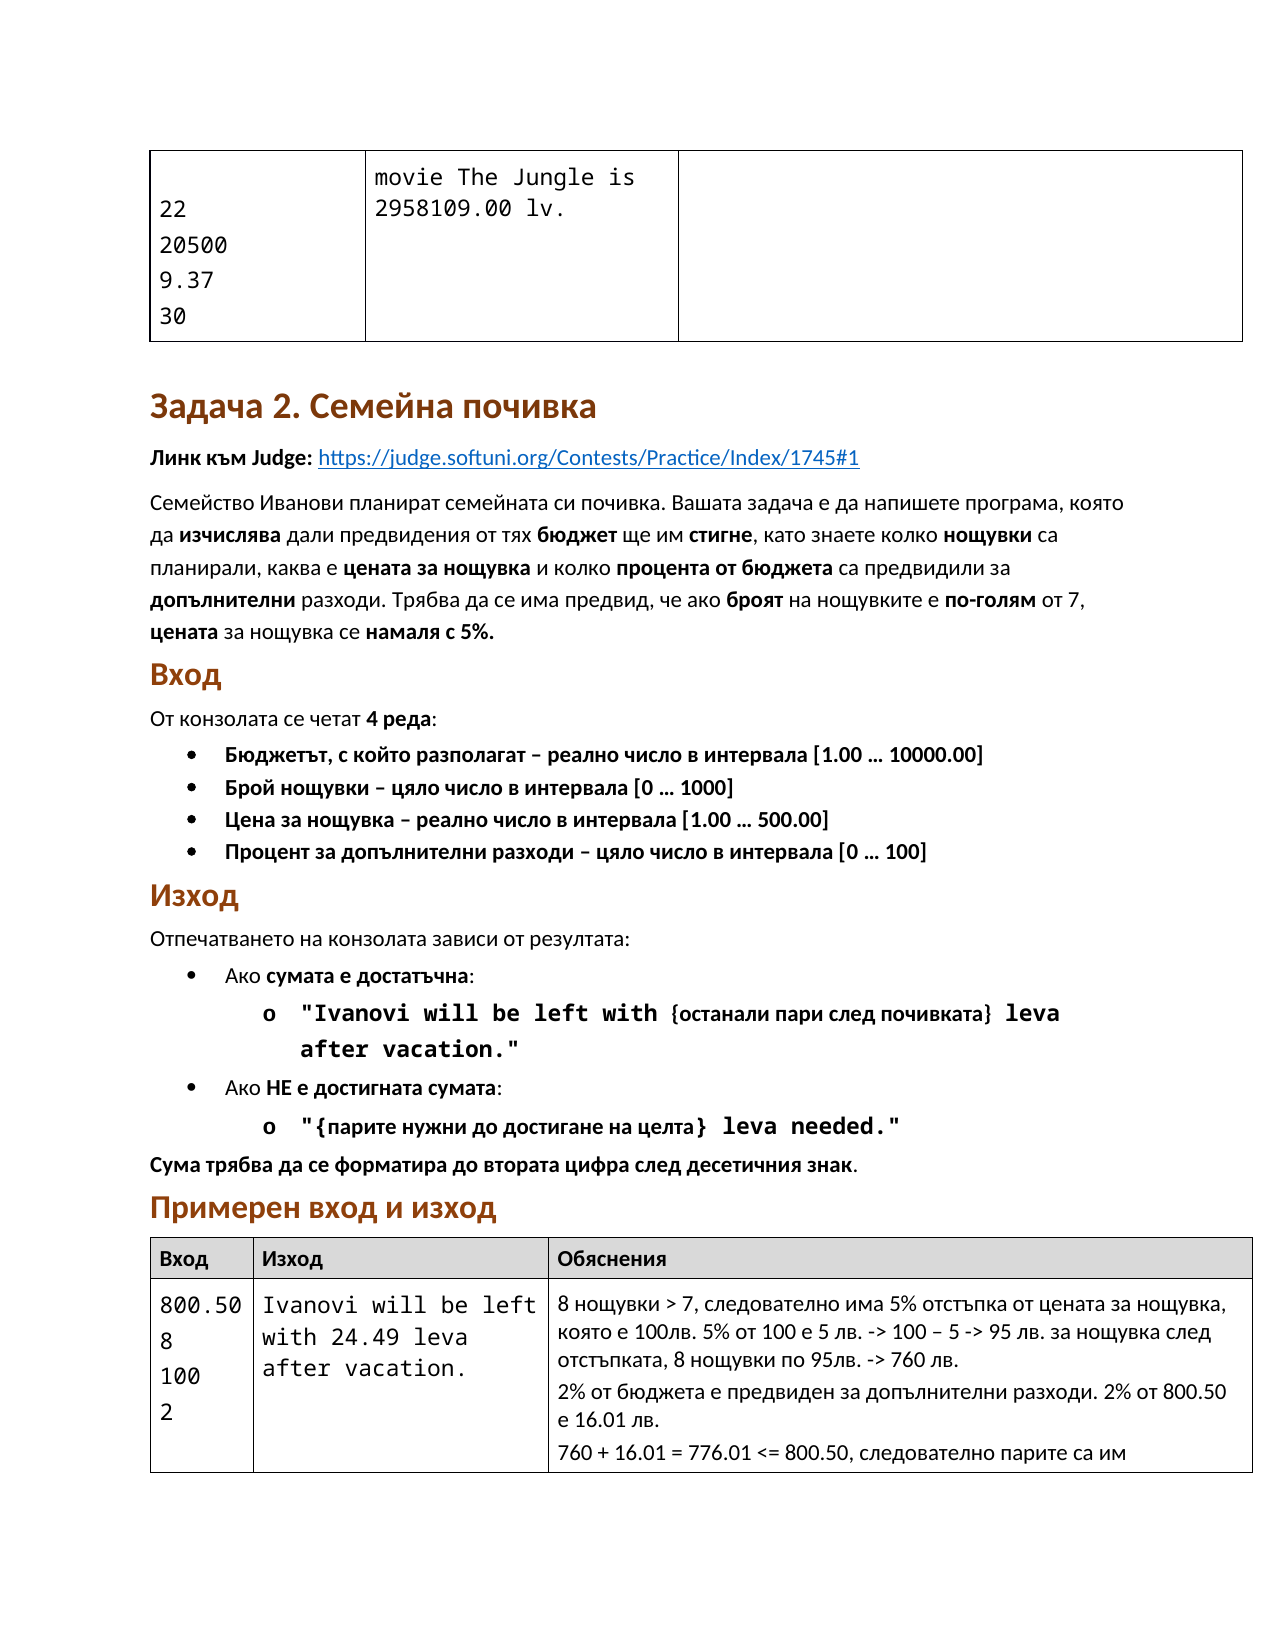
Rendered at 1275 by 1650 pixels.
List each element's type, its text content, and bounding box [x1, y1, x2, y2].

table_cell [151, 151, 365, 341]
list Процент за допълнителни разходи – цяло число в интервала [0 … 100] [187, 837, 1125, 865]
subtitle Примерен вход и изход [150, 1186, 1125, 1227]
table_cell [679, 151, 1242, 341]
table_header Обяснения [549, 1238, 1252, 1278]
text Сума трябва да се форматира до втората цифра след десетичния знак. [150, 1150, 1125, 1178]
list Ако сумата е достатъчна: [187, 961, 1125, 989]
text От конзолата се четат 4 реда: [150, 704, 1125, 732]
list Бюджетът, с който разполагат – реално число в интервала [1.00 … 10000.00] [187, 741, 1125, 769]
subtitle Изход [150, 873, 1125, 914]
text Семейство Иванови планират семейната си почивка. Вашата задача е да напишете програма, която да изчислява дали предвидения от тях бюджет ще им стигне, като знаете колко нощувки са планирали, каква е цената за нощувка и колко процента от бюджета са предвидили за допълнителни разходи. Трябва да се има предвид, че ако броят на нощувките е по-голям от 7, цената за нощувка се намаля с 5%. [150, 488, 1125, 645]
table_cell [254, 1279, 548, 1472]
table_header Изход [254, 1238, 548, 1278]
list Цена за нощувка – реално число в интервала [1.00 … 500.00] [187, 805, 1125, 833]
list "Ivanovi will be left with {останали пари след почивката} leva after vacation." [262, 997, 1125, 1064]
subtitle Задача 2. Семейна почивка [150, 382, 1125, 428]
subtitle Вход [150, 653, 1125, 694]
list Ако НЕ е достигната сумата: [187, 1073, 1125, 1101]
table_cell 800.50 8 100 2 [151, 1279, 253, 1472]
text Отпечатването на конзолата зависи от резултата: [150, 924, 1125, 952]
text Линк към Judge: https://judge.softuni.org/Contests/Practice/Index/1745#1 [150, 443, 1125, 472]
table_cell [549, 1279, 1252, 1472]
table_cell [366, 151, 678, 341]
table_header Вход [151, 1238, 253, 1278]
list "{парите нужни до достигане на целта} leva needed." [262, 1110, 1125, 1141]
list Брой нощувки – цяло число в интервала [0 … 1000] [187, 773, 1125, 801]
